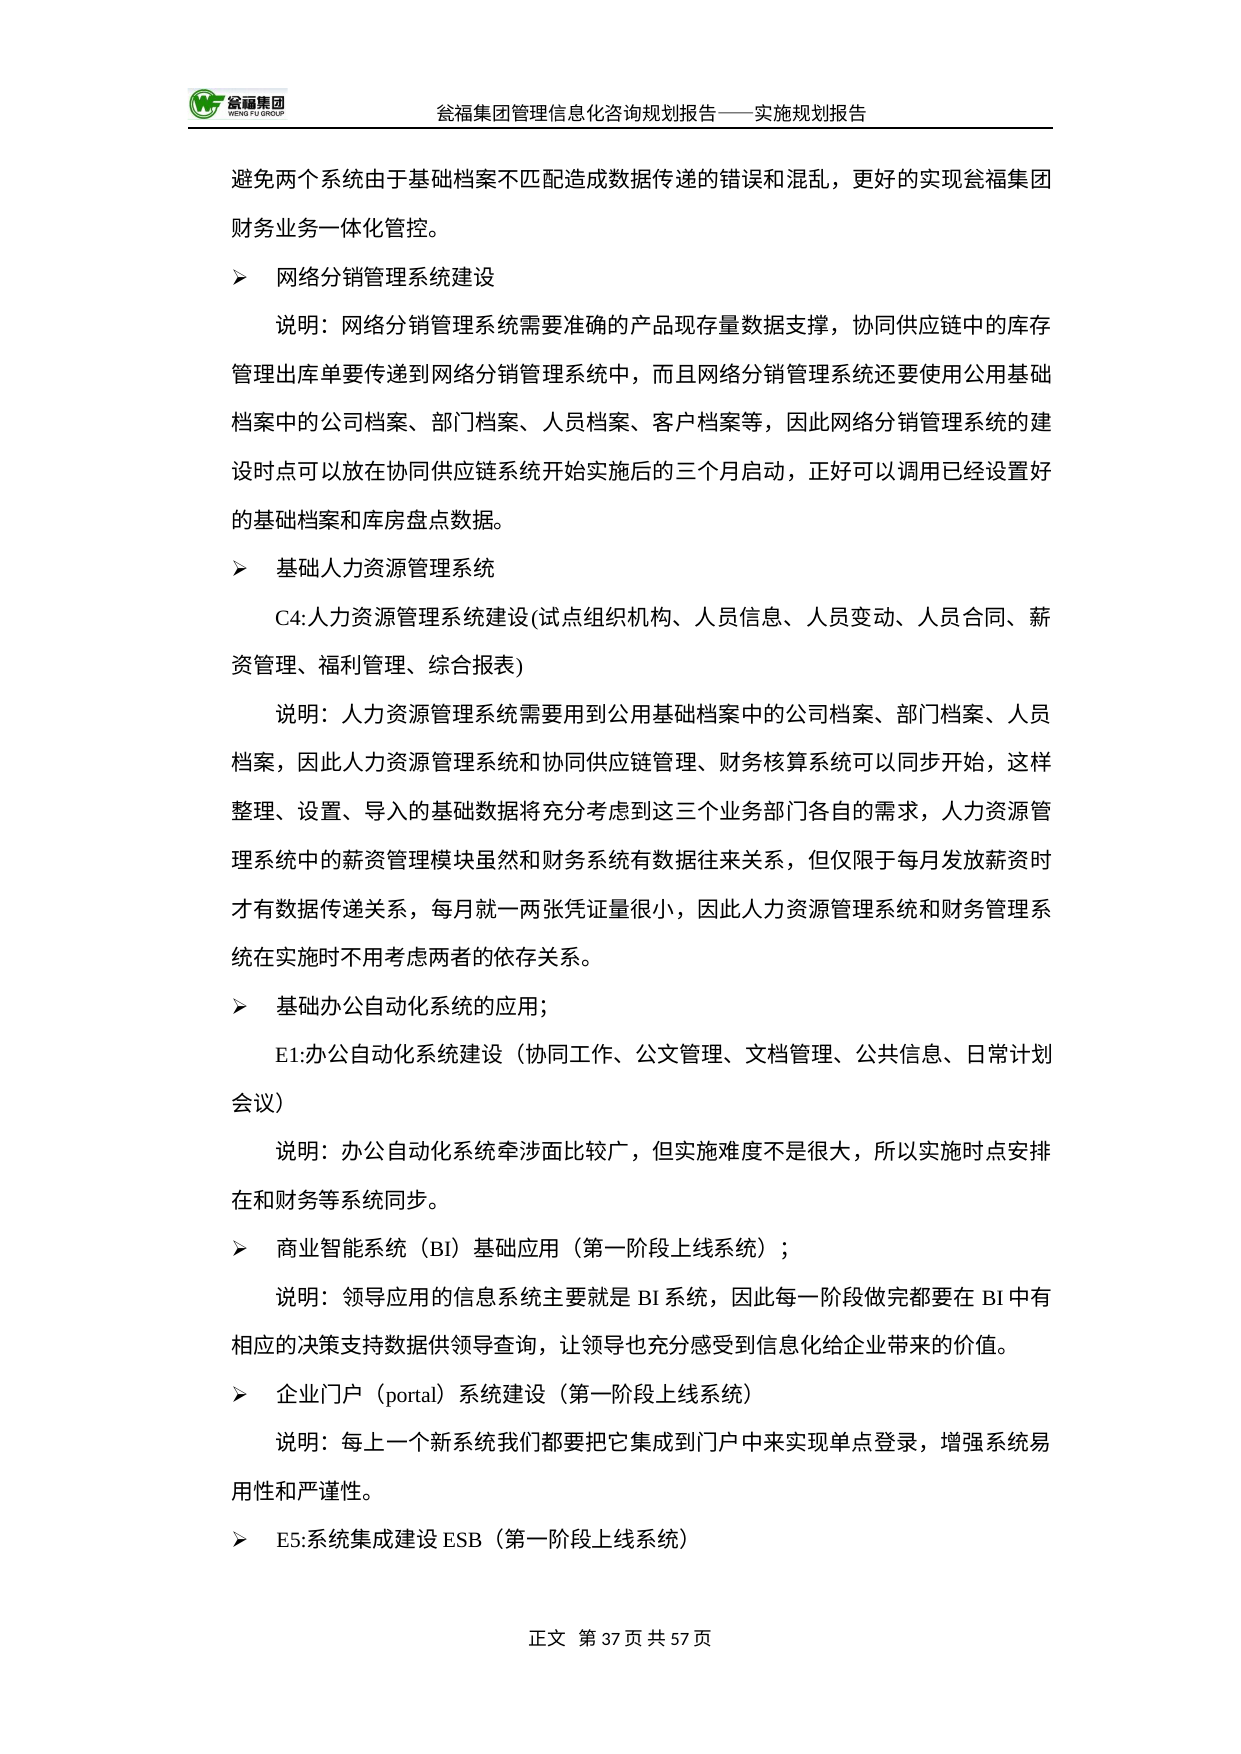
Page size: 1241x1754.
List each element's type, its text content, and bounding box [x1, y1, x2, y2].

text C4:人力资源管理系统建设(试点组织机构、人员信息、人员变动、人员合同、薪资管理、福利管理、综合报表) [231, 599, 1053, 680]
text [231, 162, 1053, 243]
text 说明：领导应用的信息系统主要就是BI系统，因此每一阶段做完都要在BI中有相应的决策支持数据供领导查询，让领导也充分感受到信息化给企业带来的价值。 [231, 1279, 1053, 1360]
text 说明：网络分销管理系统需要准确的产品现存量数据支撑，协同供应链中的库存管理出库单要传递到网络分销管理系统中，而且网络分销管理系统还要使用公用基础档案中的公司档案、部门档案、人员档案、客户档案等，因此网络分销管理系统的建设时点可以放在协同供应链系统开始实施后的三个月启动，正好可以调用已经设置好的基础档案和库房盘点数据。 [231, 307, 1053, 535]
picture [187, 88, 288, 120]
text 说明：每上一个新系统我们都要把它集成到门户中来实现单点登录，增强系统易用性和严谨性。 [231, 1424, 1053, 1506]
list 基础人力资源管理系统 [187, 551, 1053, 583]
list 网络分销管理系统建设 [187, 259, 1053, 292]
text 说明：人力资源管理系统需要用到公用基础档案中的公司档案、部门档案、人员档案，因此人力资源管理系统和协同供应链管理、财务核算系统可以同步开始，这样整理、设置、导入的基础数据将充分考虑到这三个业务部门各自的需求，人力资源管理系统中的薪资管理模块虽然和财务系统有数据往来关系，但仅限于每月发放薪资时才有数据传递关系，每月就一两张凭证量很小，因此人力资源管理系统和财务管理系统在实施时不用考虑两者的依存关系。 [231, 696, 1053, 972]
list E5:系统集成建设ESB（第一阶段上线系统） [187, 1522, 1053, 1554]
list 基础办公自动化系统的应用； [187, 988, 1053, 1021]
list 企业门户（portal）系统建设（第一阶段上线系统） [187, 1376, 1053, 1409]
list 商业智能系统（BI）基础应用（第一阶段上线系统）； [187, 1231, 1053, 1263]
text E1:办公自动化系统建设（协同工作、公文管理、文档管理、公共信息、日常计划会议） [231, 1037, 1053, 1118]
text 说明：办公自动化系统牵涉面比较广，但实施难度不是很大，所以实施时点安排在和财务等系统同步。 [231, 1134, 1053, 1215]
